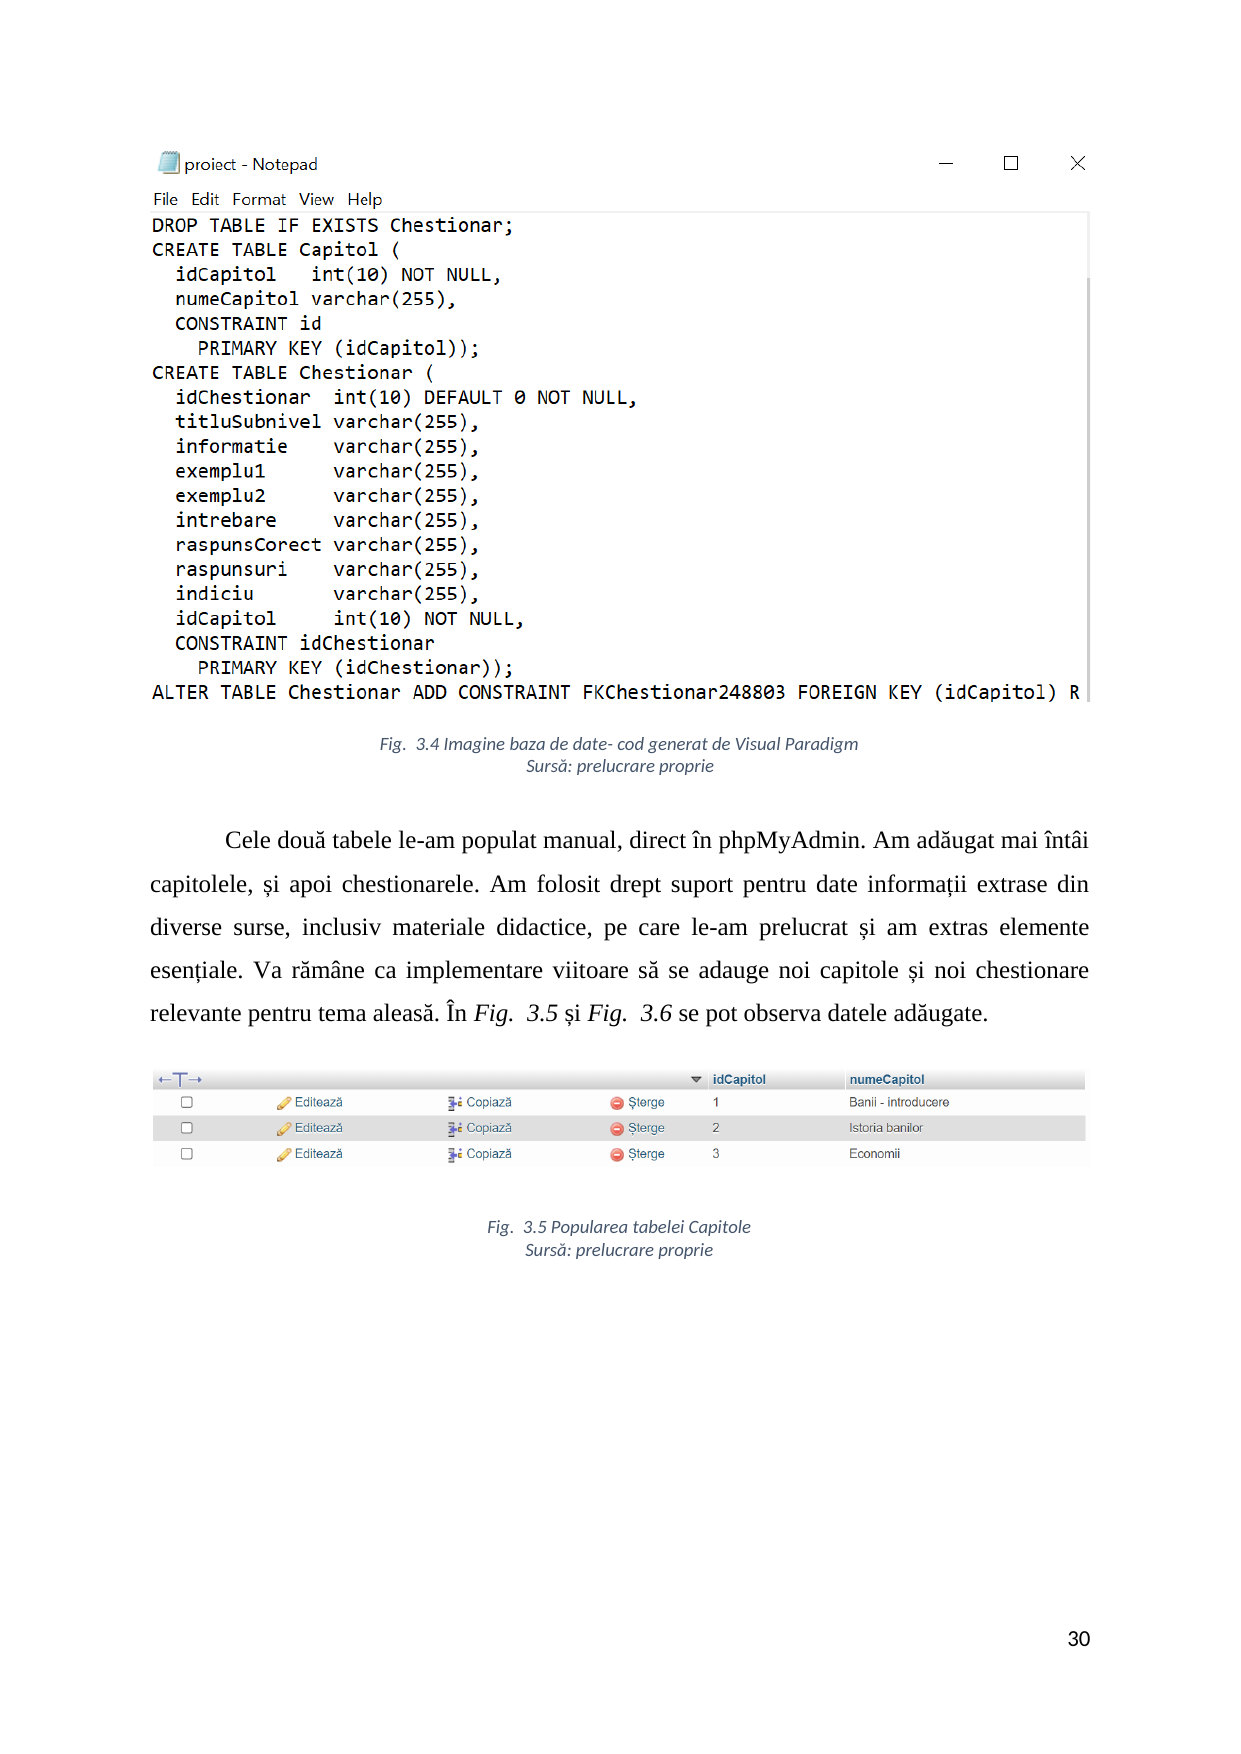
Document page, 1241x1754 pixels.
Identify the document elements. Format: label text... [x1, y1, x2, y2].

text Fig. 3.4 Imagine baza de date- cod generat de Visual Paradigm [150, 732, 1090, 755]
picture [150, 1066, 1091, 1176]
text Fig. 3.5 Popularea tabelei Capitole [150, 1215, 1090, 1238]
text Cele două tabele le-am populat manual, direct în phpMyAdmin. Am adăugat mai întâi capitolele, și apoi chestionarele. Am folosit drept suport pentru date informații extrase din diverse surse, inclusiv materiale didactice, pe care le-am prelucrat și am extras elemente esențiale. Va rămâne ca implementare viitoare să se adauge noi capitole și noi chestionare relevante pentru tema aleasă. În Fig. 3.5 și Fig. 3.6 se pot observa datele adăugate. [150, 826, 1090, 1027]
text Sursă: prelucrare proprie [150, 755, 1090, 778]
text Sursă: prelucrare proprie [150, 1238, 1090, 1261]
picture [150, 150, 1091, 702]
